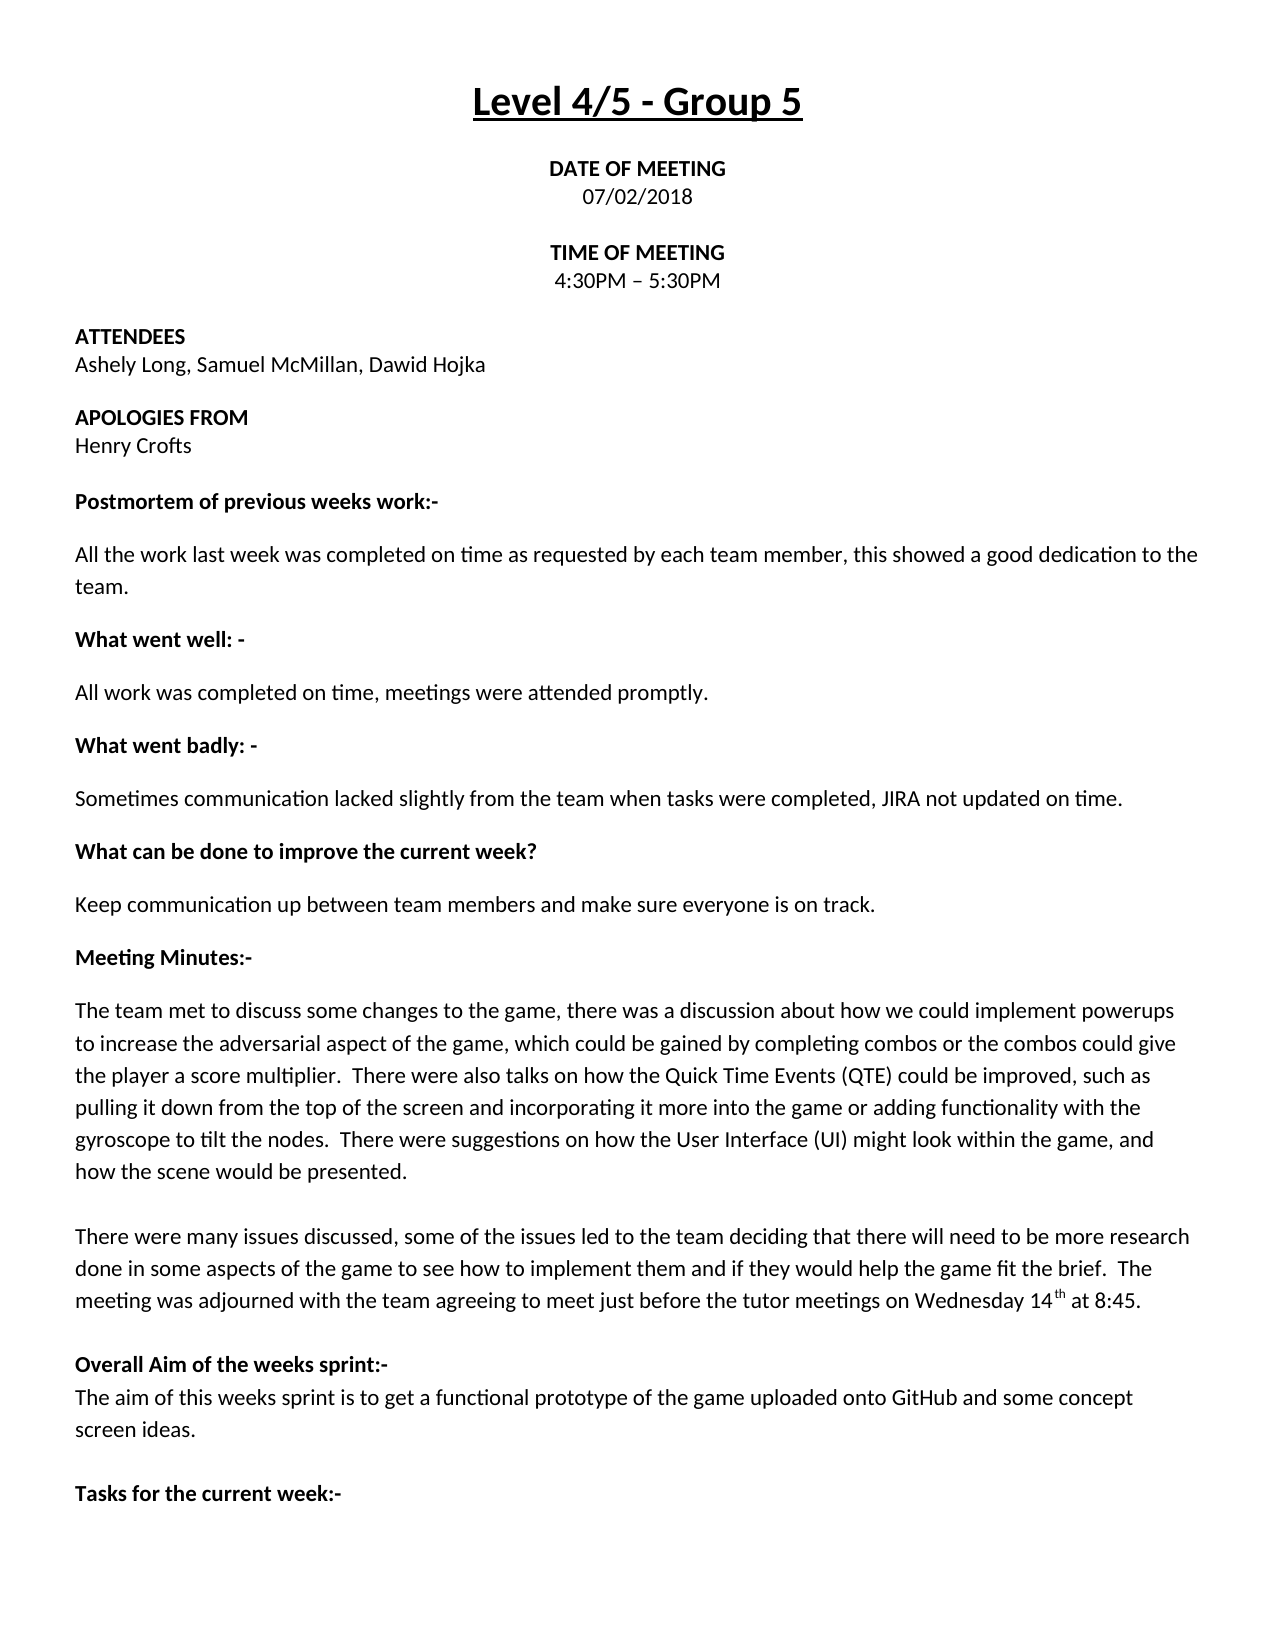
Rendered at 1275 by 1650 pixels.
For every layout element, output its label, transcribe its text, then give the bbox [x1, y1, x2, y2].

text 07/02/2018 [75, 182, 1200, 210]
text TIME OF MEETING [75, 238, 1200, 266]
text Henry Crofts [75, 431, 1200, 459]
text All work was completed on time, meetings were attended promptly. [75, 678, 1200, 706]
text Postmortem of previous weeks work:- [75, 487, 1200, 515]
text 4:30PM – 5:30PM [75, 266, 1200, 294]
text Meeting Minutes:- [75, 943, 1200, 971]
text Level 4/5 - Group 5 [75, 75, 1200, 126]
text Ashely Long, Samuel McMillan, Dawid Hojka [75, 350, 1200, 378]
text APOLOGIES FROM [75, 403, 1200, 431]
text Sometimes communication lacked slightly from the team when tasks were completed, JIRA not updated on time. [75, 784, 1200, 812]
text DATE OF MEETING [75, 154, 1200, 182]
text What can be done to improve the current week? [75, 837, 1200, 865]
text Keep communication up between team members and make sure everyone is on track. [75, 890, 1200, 918]
text The aim of this weeks sprint is to get a functional prototype of the game uploaded onto GitHub and some concept screen ideas. [75, 1383, 1200, 1443]
text What went well: - [75, 625, 1200, 653]
text All the work last week was completed on time as requested by each team member, this showed a good dedication to the team. [75, 540, 1200, 600]
text ATTENDEES [75, 322, 1200, 350]
text The team met to discuss some changes to the game, there was a discussion about how we could implement powerups to increase the adversarial aspect of the game, which could be gained by completing combos or the combos could give the player a score multiplier. There were also talks on how the Quick Time Events (QTE) could be improved, such as pulling it down from the top of the screen and incorporating it more into the game or adding functionality with the gyroscope to tilt the nodes. There were suggestions on how the User Interface (UI) might look within the game, and how the scene would be presented. [75, 996, 1200, 1185]
text Tasks for the current week:- [75, 1479, 1200, 1507]
text Overall Aim of the weeks sprint:- [75, 1351, 1200, 1378]
text There were many issues discussed, some of the issues led to the team deciding that there will need to be more research done in some aspects of the game to see how to implement them and if they would help the game fit the brief. The meeting was adjourned with the team agreeing to meet just before the tutor meetings on Wednesday 14th at 8:45. [75, 1222, 1200, 1314]
text What went badly: - [75, 731, 1200, 759]
